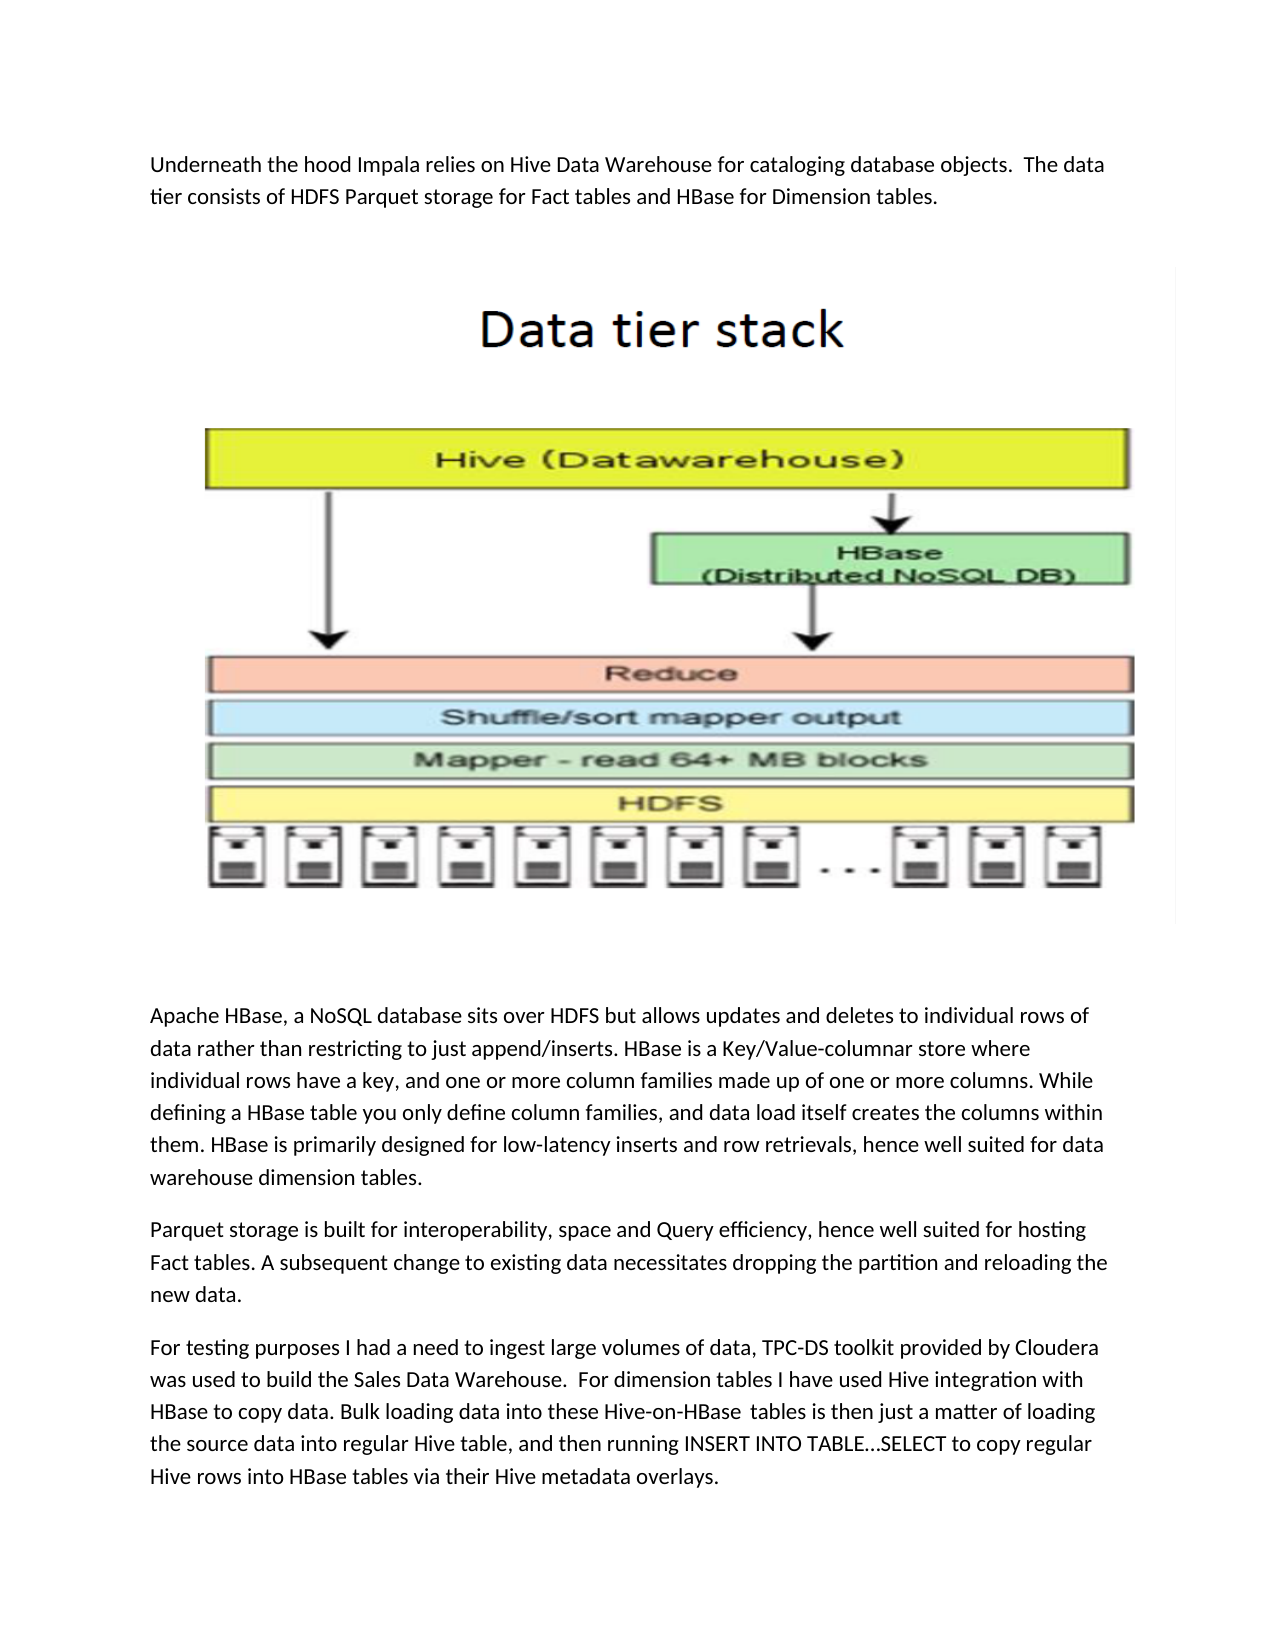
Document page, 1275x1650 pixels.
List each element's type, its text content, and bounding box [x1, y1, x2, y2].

text Underneath the hood Impala relies on Hive Data Warehouse for cataloging database objects. The data tier consists of HDFS Parquet storage for Fact tables and HBase for Dimension tables. [150, 150, 1125, 210]
text For testing purposes I had a need to ingest large volumes of data, TPC-DS toolkit provided by Cloudera was used to build the Sales Data Warehouse. For dimension tables I have used Hive integration with HBase to copy data. Bulk loading data into these Hive-on-HBase tables is then just a matter of loading the source data into regular Hive table, and then running INSERT INTO TABLE…SELECT to copy regular Hive rows into HBase tables via their Hive metadata overlays. [150, 1333, 1125, 1490]
picture [150, 267, 1175, 924]
text Parquet storage is built for interoperability, space and Query efficiency, hence well suited for hosting Fact tables. A subsequent change to existing data necessitates dropping the partition and reloading the new data. [150, 1216, 1125, 1308]
text Apache HBase, a NoSQL database sits over HDFS but allows updates and deletes to individual rows of data rather than restricting to just append/inserts. HBase is a Key/Value-columnar store where individual rows have a key, and one or more column families made up of one or more columns. While defining a HBase table you only define column families, and data load itself creates the columns within them. HBase is primarily designed for low-latency inserts and row retrievals, hence well suited for data warehouse dimension tables. [150, 1002, 1125, 1191]
